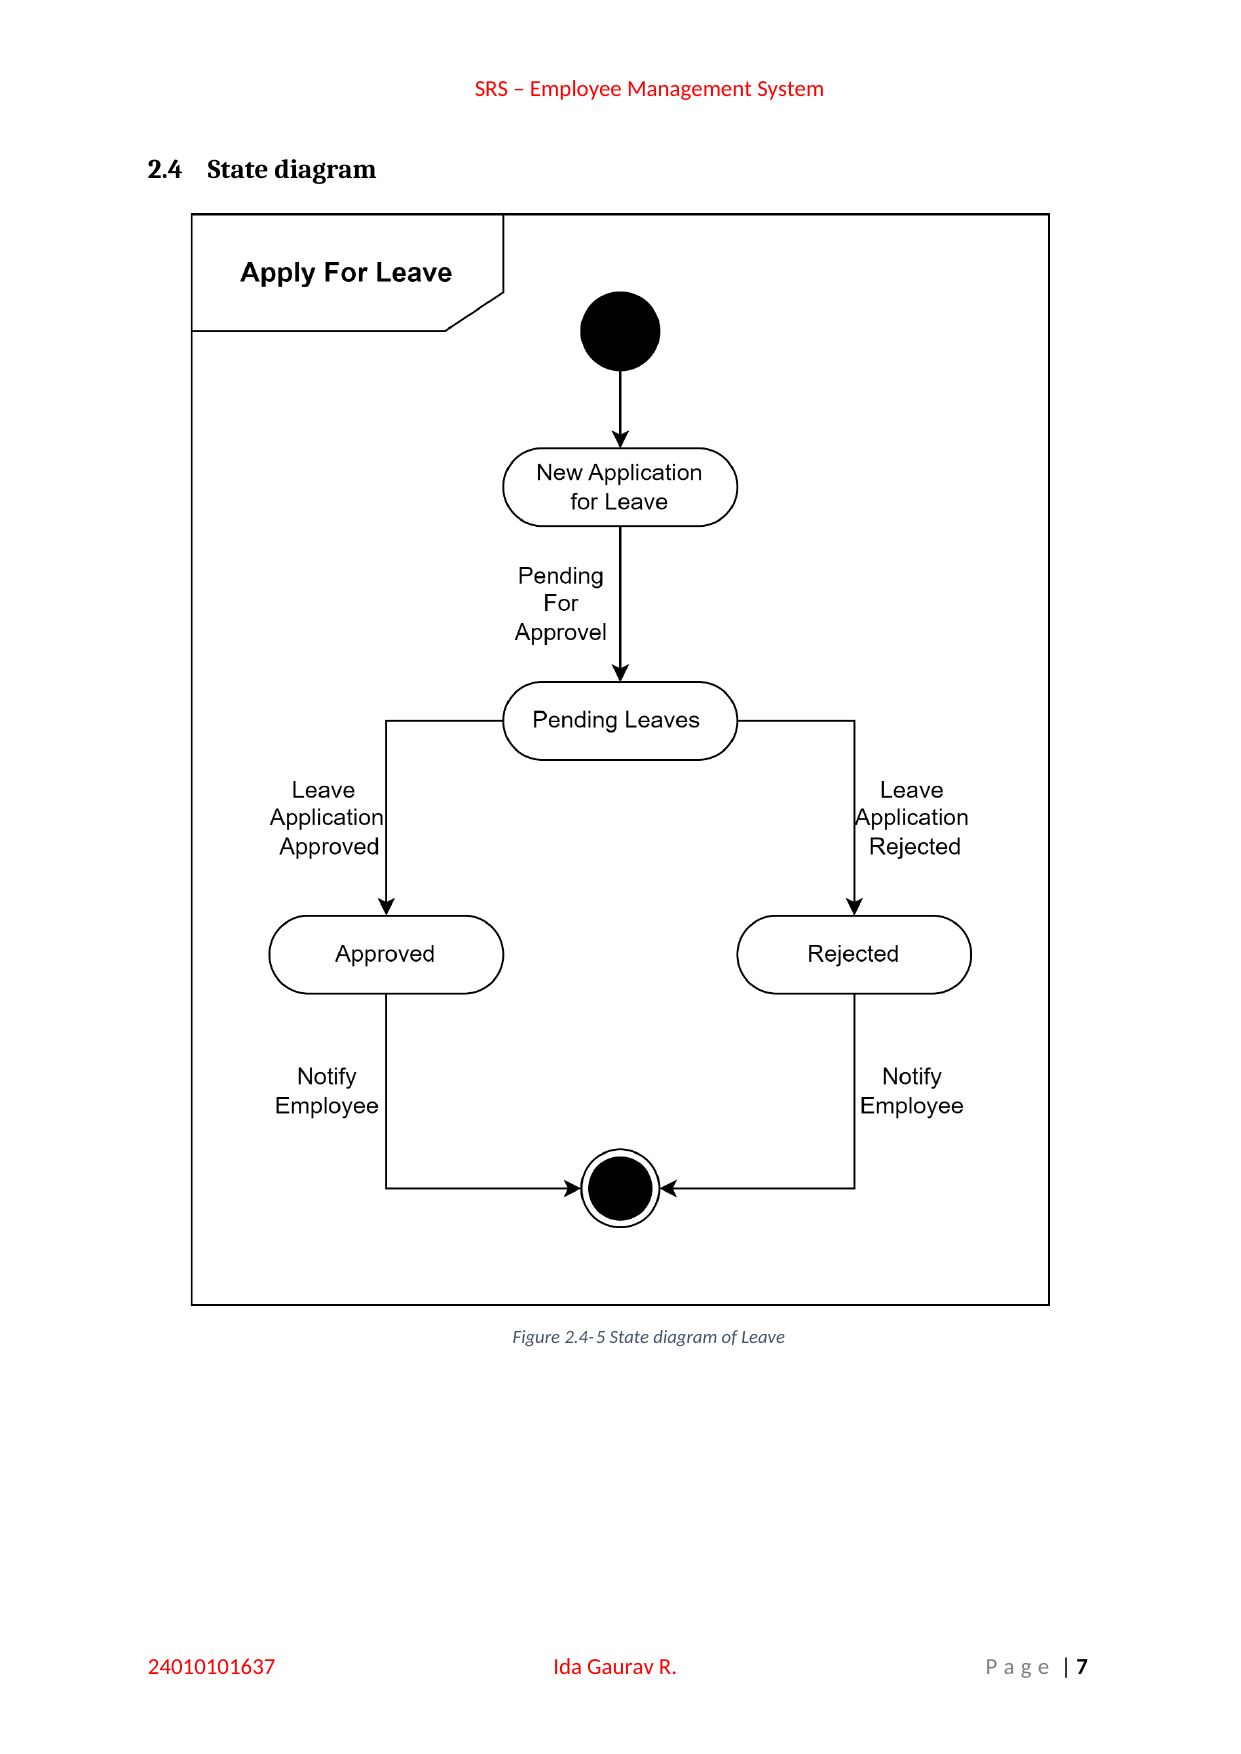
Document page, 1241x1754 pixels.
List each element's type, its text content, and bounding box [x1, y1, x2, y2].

picture [190, 213, 1050, 1306]
subtitle State diagram [148, 154, 1152, 185]
